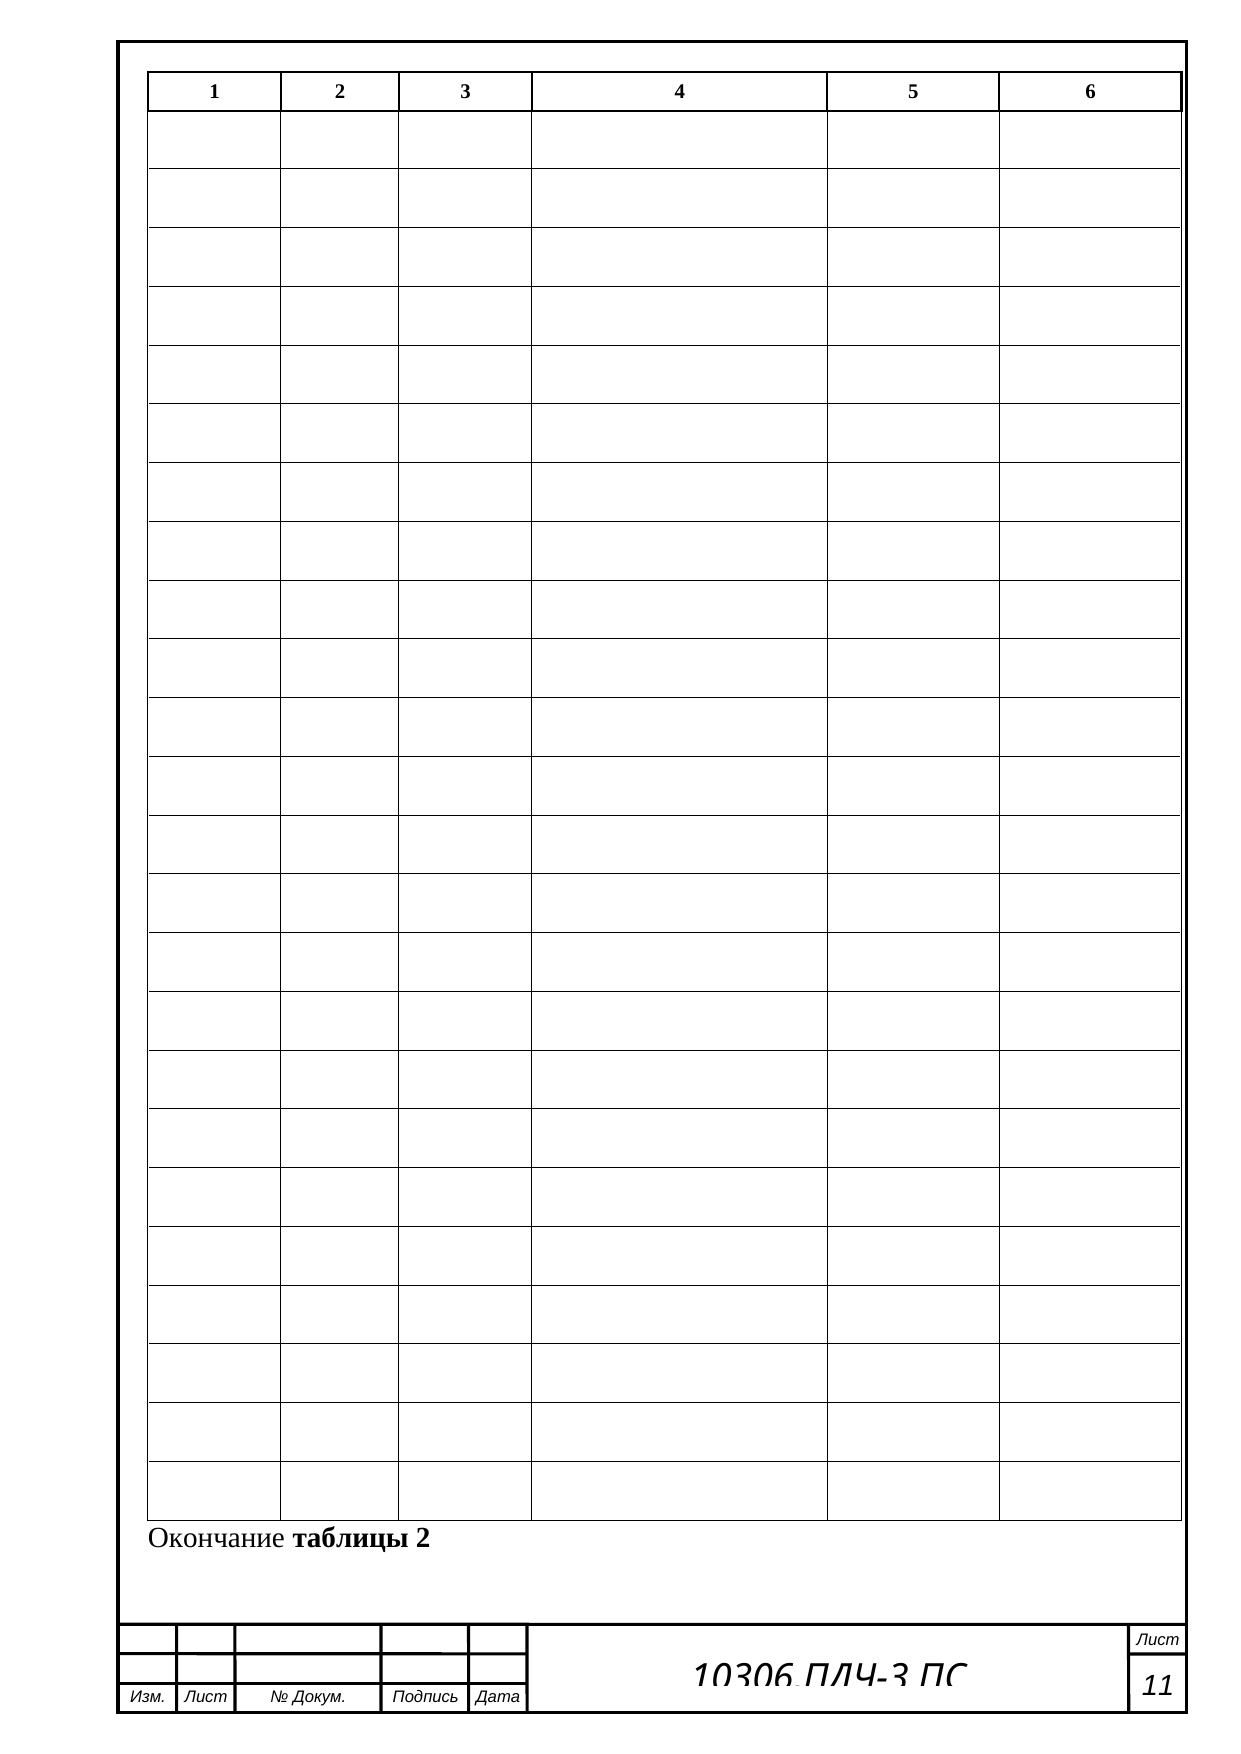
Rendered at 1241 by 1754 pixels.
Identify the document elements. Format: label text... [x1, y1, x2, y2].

table_cell [148, 1226, 280, 1284]
table_cell [281, 287, 398, 344]
table_cell [399, 112, 531, 168]
table_cell [1000, 403, 1181, 462]
table_cell [281, 816, 398, 873]
table_cell [828, 522, 999, 579]
table_cell [828, 874, 999, 932]
table_cell [399, 874, 531, 932]
table_header 2 [282, 73, 398, 109]
table_cell [532, 1403, 827, 1461]
table_cell [828, 1051, 999, 1108]
table_cell [399, 757, 531, 814]
table_cell [1000, 580, 1181, 638]
table_cell [148, 1108, 280, 1167]
table_cell [281, 169, 398, 227]
table_cell [148, 168, 280, 227]
table_cell [1000, 168, 1181, 227]
table_cell [281, 639, 398, 697]
table_cell [281, 1109, 398, 1167]
table_header 5 [828, 73, 998, 109]
table_cell [532, 522, 827, 579]
table_cell [532, 1051, 827, 1108]
table_cell [281, 228, 398, 286]
table_cell [1000, 815, 1181, 873]
table_cell [399, 463, 531, 521]
table_cell [399, 1403, 531, 1461]
table_cell [148, 1402, 280, 1461]
table_header 4 [533, 73, 826, 109]
table_cell [399, 287, 531, 344]
table_cell [1000, 1343, 1181, 1402]
table_cell [532, 1227, 827, 1284]
table_cell [1000, 1285, 1181, 1343]
table_cell [281, 463, 398, 521]
table_cell [148, 815, 280, 873]
table_cell [281, 698, 398, 756]
table_cell [1000, 873, 1181, 932]
table_cell [399, 522, 531, 579]
table_cell [1000, 1108, 1181, 1167]
table_cell [828, 346, 999, 403]
table_cell [828, 639, 999, 697]
table_cell [399, 404, 531, 462]
table_cell [1000, 697, 1181, 756]
table_cell [828, 933, 999, 991]
table_cell [828, 1344, 999, 1402]
table_cell [828, 698, 999, 756]
table_cell [828, 169, 999, 227]
table_cell [532, 1462, 827, 1519]
table_cell [1000, 1167, 1181, 1226]
table_cell [281, 581, 398, 638]
table_cell [281, 1168, 398, 1226]
table_cell [1000, 112, 1181, 168]
table_cell [148, 286, 280, 344]
table_cell [532, 287, 827, 344]
table_cell [532, 874, 827, 932]
table_cell [281, 757, 398, 814]
table_cell [399, 1462, 531, 1519]
table_cell [148, 1050, 280, 1108]
table_cell [828, 1286, 999, 1343]
table_cell [1000, 638, 1181, 697]
table_cell [148, 112, 280, 168]
table_cell [399, 933, 531, 991]
table_header 1 [149, 73, 280, 109]
table_cell [399, 169, 531, 227]
table_cell [532, 757, 827, 814]
table_cell [281, 1462, 398, 1519]
table_cell [1000, 1050, 1181, 1108]
text Окончание таблицы 2 [148, 1521, 1157, 1554]
table_cell [399, 698, 531, 756]
table_cell [148, 756, 280, 814]
table_cell [281, 1403, 398, 1461]
table_cell [1000, 1461, 1181, 1519]
table_cell [281, 1344, 398, 1402]
table_cell [399, 816, 531, 873]
table_cell [532, 698, 827, 756]
table_cell [828, 757, 999, 814]
table_cell [148, 345, 280, 403]
table_cell [828, 1462, 999, 1519]
table_cell [1000, 932, 1181, 991]
table_cell [148, 1343, 280, 1402]
table_cell [148, 1461, 280, 1519]
table_cell [1000, 991, 1181, 1049]
table_cell [532, 169, 827, 227]
table_cell [532, 1109, 827, 1167]
table_cell [532, 346, 827, 403]
table_cell [281, 346, 398, 403]
table_header 6 [1000, 73, 1180, 109]
table_cell [399, 992, 531, 1049]
table_cell [148, 403, 280, 462]
table_cell [281, 522, 398, 579]
table_cell [532, 1344, 827, 1402]
table_cell [399, 639, 531, 697]
table_header 3 [400, 73, 531, 109]
table_cell [1000, 521, 1181, 579]
table_cell [399, 1286, 531, 1343]
table_cell [148, 580, 280, 638]
table_cell [828, 581, 999, 638]
table_cell [828, 463, 999, 521]
table_cell [532, 463, 827, 521]
table_cell [1000, 756, 1181, 814]
table_cell [828, 404, 999, 462]
table_cell [532, 1286, 827, 1343]
table_cell [1000, 462, 1181, 521]
table_cell [1000, 286, 1181, 344]
table_cell [532, 933, 827, 991]
table_cell [399, 346, 531, 403]
table_cell [1000, 1402, 1181, 1461]
table_cell [532, 1168, 827, 1226]
table_cell [148, 1167, 280, 1226]
table_cell [828, 992, 999, 1049]
table_cell [532, 112, 827, 168]
table_cell [828, 287, 999, 344]
table_cell [532, 639, 827, 697]
table_cell [828, 1403, 999, 1461]
table_cell [399, 1227, 531, 1284]
table_cell [828, 1109, 999, 1167]
table_cell [532, 404, 827, 462]
table_cell [828, 228, 999, 286]
table_cell [828, 816, 999, 873]
table_cell [532, 228, 827, 286]
table_cell [828, 112, 999, 168]
table_cell [1000, 1226, 1181, 1284]
table_cell [148, 1285, 280, 1343]
table_cell [148, 638, 280, 697]
table_cell [281, 874, 398, 932]
table_cell [399, 1109, 531, 1167]
table_cell [281, 404, 398, 462]
table_cell [828, 1168, 999, 1226]
table_cell [148, 932, 280, 991]
table_cell [281, 1227, 398, 1284]
table_cell [281, 1051, 398, 1108]
table_cell [532, 581, 827, 638]
table_cell [148, 697, 280, 756]
table_cell [399, 228, 531, 286]
table_cell [399, 1344, 531, 1402]
table_cell [148, 227, 280, 286]
table_cell [281, 992, 398, 1049]
table_cell [148, 521, 280, 579]
table_cell [281, 933, 398, 991]
table_cell [828, 1227, 999, 1284]
table_cell [399, 581, 531, 638]
table_cell [399, 1051, 531, 1108]
table_cell [399, 1168, 531, 1226]
table_cell [281, 1286, 398, 1343]
table_cell [148, 462, 280, 521]
table_cell [532, 816, 827, 873]
table_cell [281, 112, 398, 168]
table_cell [532, 992, 827, 1049]
table_cell [1000, 345, 1181, 403]
table_cell [148, 873, 280, 932]
table_cell [1000, 227, 1181, 286]
table_cell [148, 991, 280, 1049]
